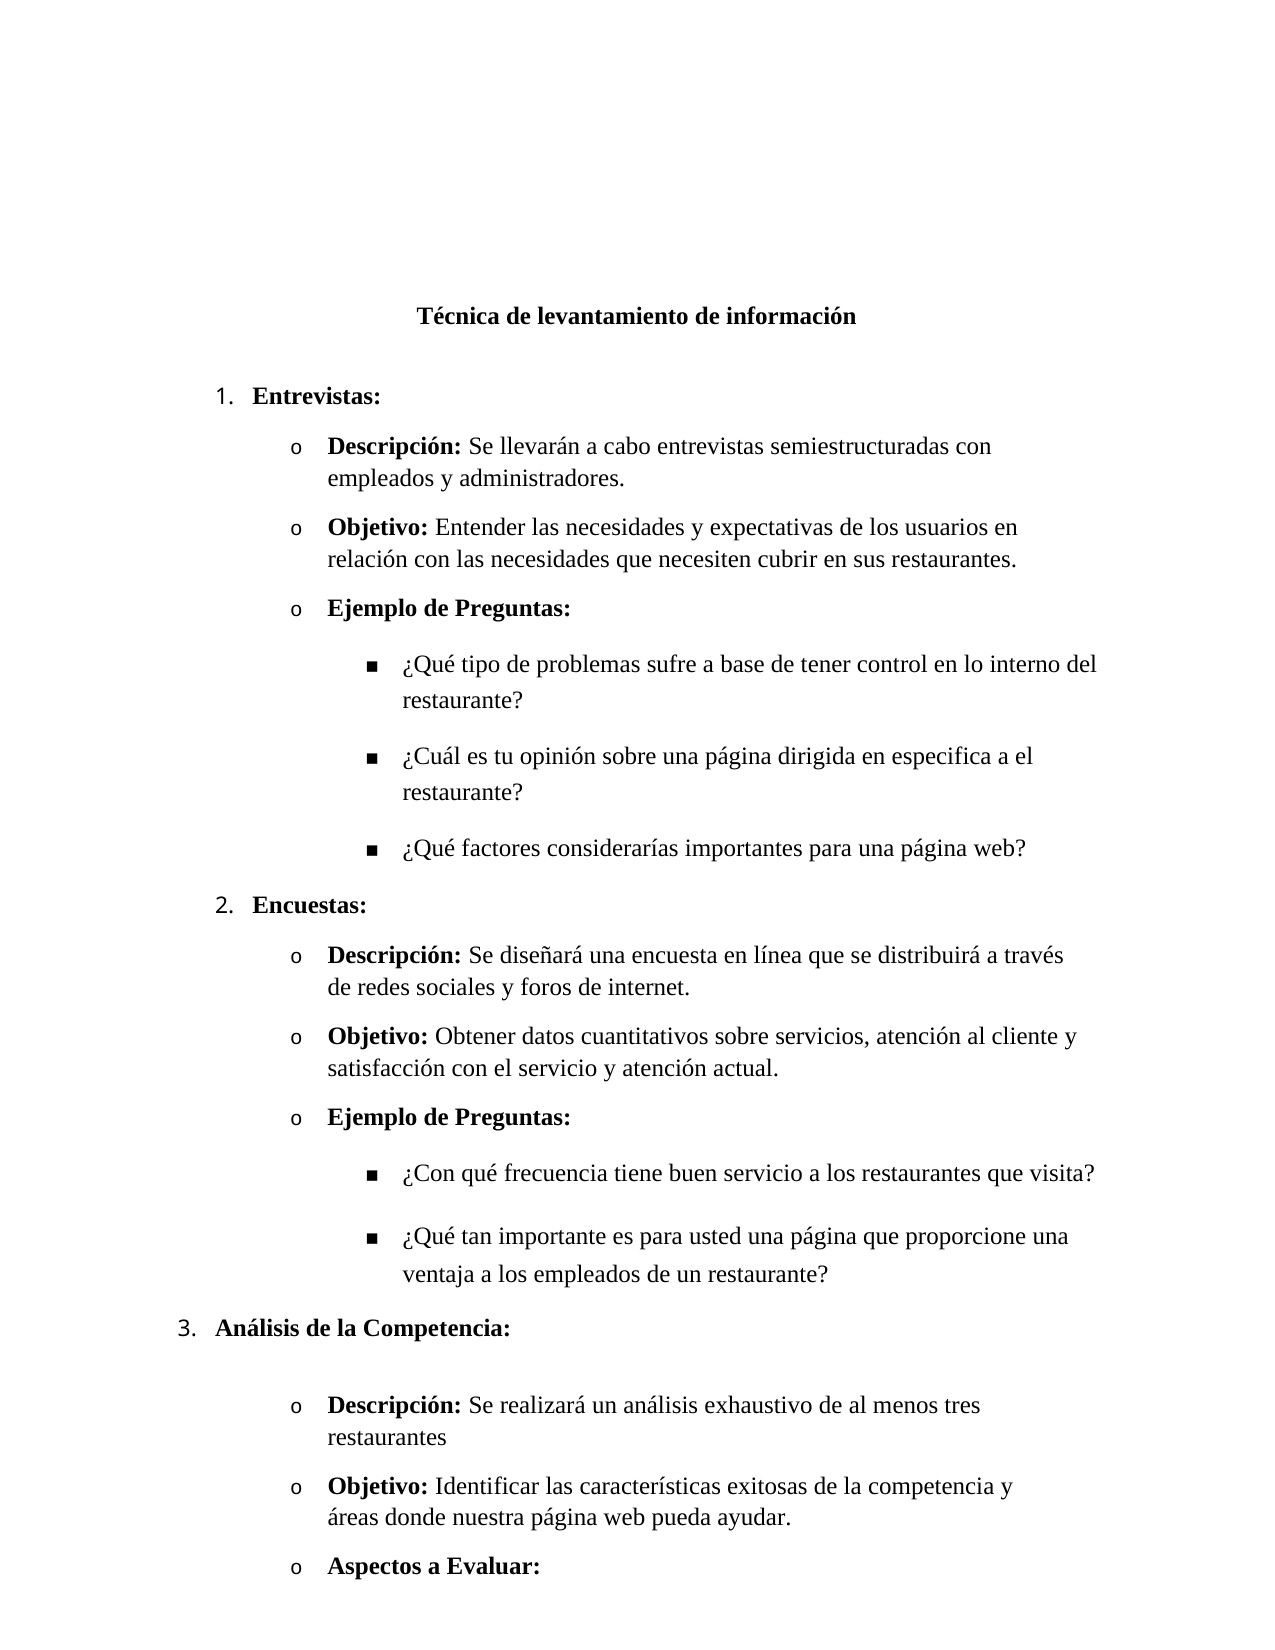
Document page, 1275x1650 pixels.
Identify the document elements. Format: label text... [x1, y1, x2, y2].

list ¿Con qué frecuencia tiene buen servicio a los restaurantes que visita? [365, 1150, 1106, 1193]
subtitle Técnica de levantamiento de información [167, 301, 1106, 329]
list Entrevistas: [215, 379, 1106, 411]
subtitle Encuestas: [215, 888, 1106, 920]
list ¿Qué tan importante es para usted una página que proporcione una ventaja a los empleados de un restaurante? [365, 1213, 1087, 1288]
subtitle Análisis de la Competencia: [177, 1312, 1106, 1343]
list Objetivo: Entender las necesidades y expectativas de los usuarios en relación con las necesidades que necesiten cubrir en sus restaurantes. [290, 512, 1094, 573]
list ¿Qué tipo de problemas sufre a base de tener control en lo interno del restaurante? [365, 642, 1106, 713]
subtitle Aspectos a Evaluar: [290, 1551, 1106, 1581]
list ¿Qué factores considerarías importantes para una página web? [365, 826, 1106, 868]
list Descripción: Se realizará un análisis exhaustivo de al menos tres restaurantes [290, 1390, 1076, 1451]
list Objetivo: Obtener datos cuantitativos sobre servicios, atención al cliente y satisfacción con el servicio y atención actual. [290, 1021, 1086, 1081]
subtitle Ejemplo de Preguntas: [290, 1102, 1106, 1131]
list Descripción: Se llevarán a cabo entrevistas semiestructuradas con empleados y administradores. [290, 431, 1070, 492]
subtitle Ejemplo de Preguntas: [290, 593, 1106, 623]
list Objetivo: Identificar las características exitosas de la competencia y áreas donde nuestra página web pueda ayudar. [290, 1471, 1061, 1531]
list ¿Cuál es tu opinión sobre una página dirigida en especifica a el restaurante? [365, 734, 1106, 805]
list Descripción: Se diseñará una encuesta en línea que se distribuirá a través de redes sociales y foros de internet. [290, 940, 1087, 1001]
